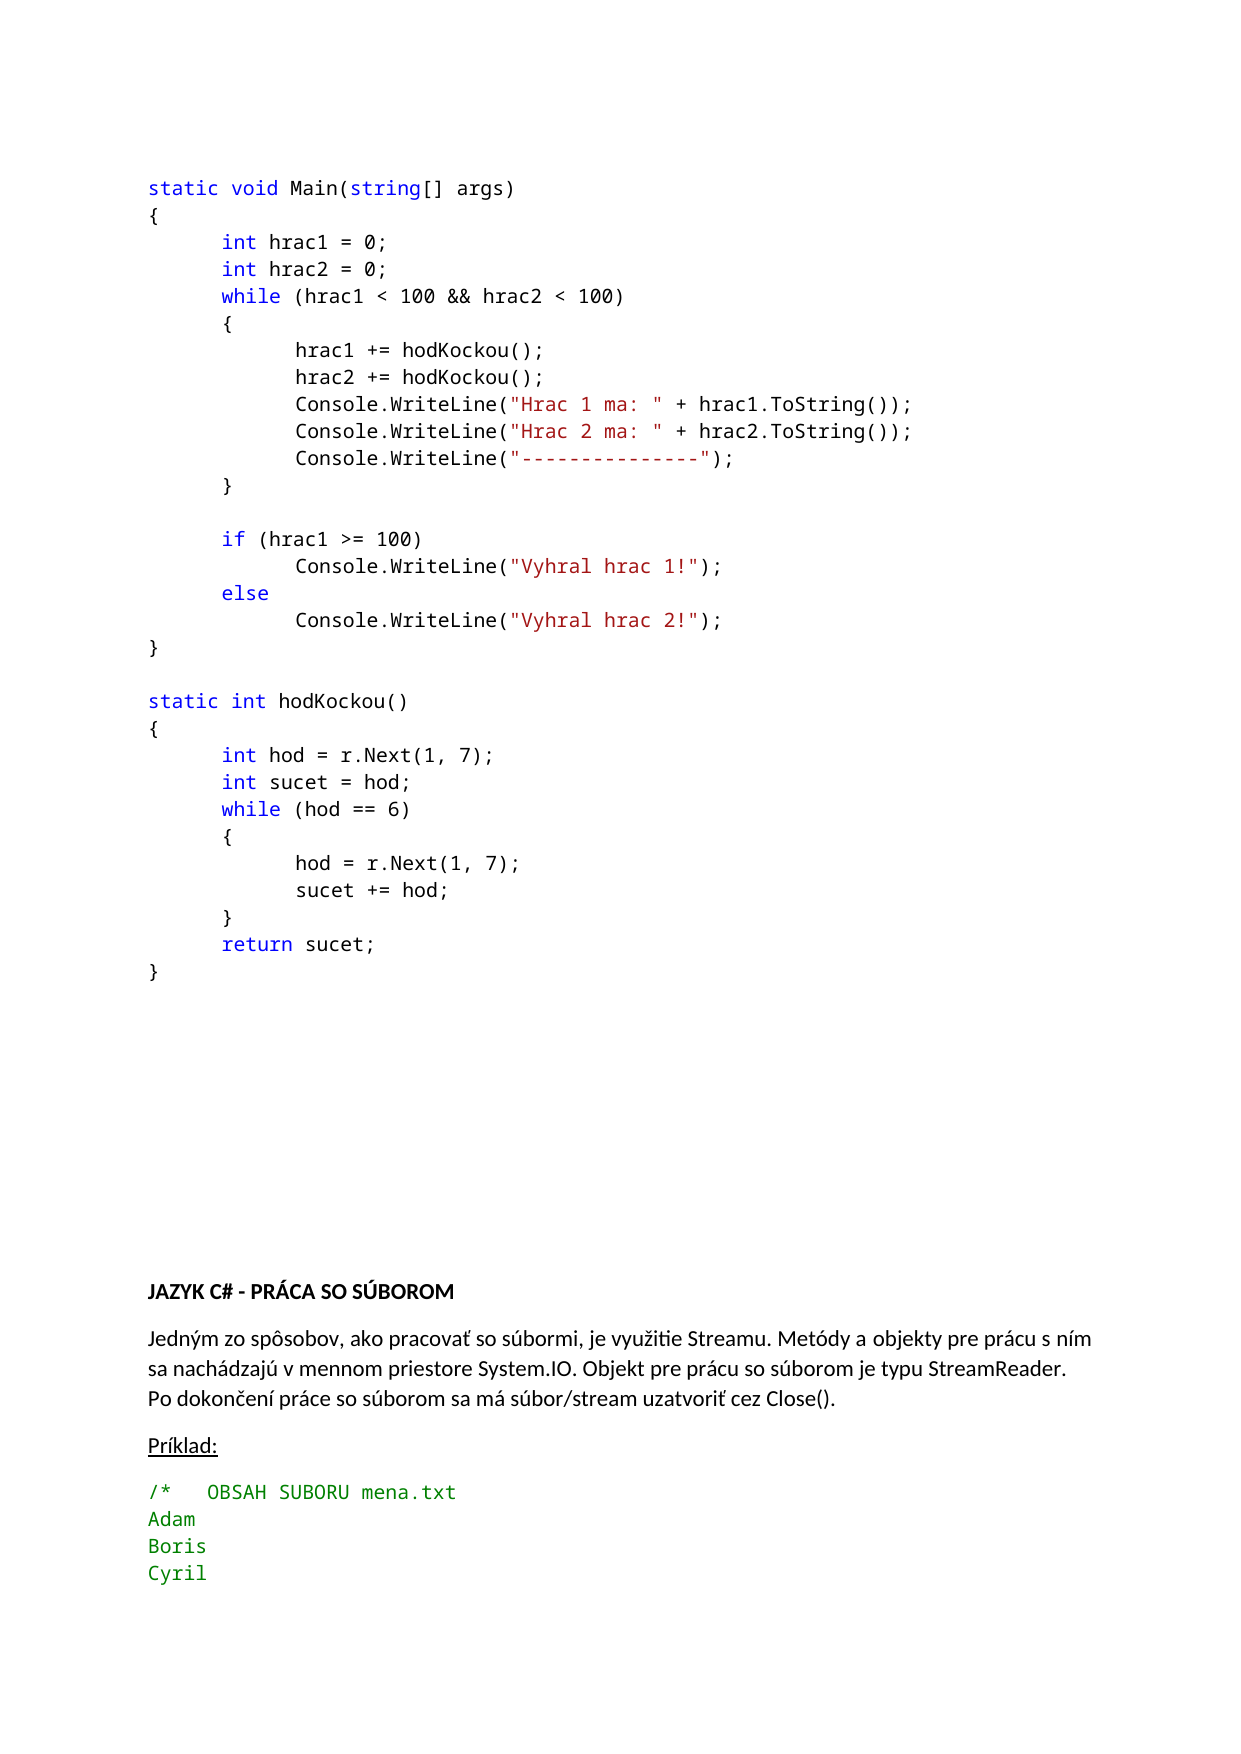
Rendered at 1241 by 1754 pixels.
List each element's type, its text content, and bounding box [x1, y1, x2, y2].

text hrac2 += hodKockou(); [221, 363, 1093, 390]
text Console.WriteLine("Vyhral hrac 2!"); [221, 606, 1093, 633]
text { [148, 309, 1093, 336]
text static void Main(string[] args) [148, 174, 1093, 202]
text JAZYK C# - PRÁCA SO SÚBOROM [148, 1277, 1093, 1305]
text sucet += hod; [221, 876, 1093, 903]
text int hrac1 = 0; [148, 228, 1093, 256]
text { [148, 822, 1093, 849]
text while (hrac1 < 100 && hrac2 < 100) [148, 282, 1093, 309]
text Jedným zo spôsobov, ako pracovať so súbormi, je využitie Streamu. Metódy a objekty pre prácu s ním sa nachádzajú v mennom priestore System.IO. Objekt pre prácu so súborom je typu StreamReader. Po dokončení práce so súborom sa má súbor/stream uzatvoriť cez Close(). [148, 1324, 1093, 1412]
text static int hodKockou() [148, 687, 1093, 714]
text Console.WriteLine("Hrac 2 ma: " + hrac2.ToString()); [221, 417, 1093, 444]
text if (hrac1 >= 100) [148, 525, 1093, 552]
text { [148, 714, 1093, 741]
text { [148, 202, 1093, 228]
text Boris [148, 1532, 1093, 1559]
text hod = r.Next(1, 7); [221, 849, 1093, 876]
text Príklad: [148, 1431, 1093, 1459]
text Adam [148, 1505, 1093, 1532]
text else [148, 579, 1093, 606]
text int sucet = hod; [148, 768, 1093, 795]
text } [148, 633, 1093, 660]
text } [148, 903, 1093, 930]
text Console.WriteLine("Vyhral hrac 1!"); [221, 552, 1093, 579]
text return sucet; [148, 930, 1093, 957]
text /* OBSAH SUBORU mena.txt [148, 1478, 1093, 1505]
text hrac1 += hodKockou(); [221, 336, 1093, 363]
text Console.WriteLine("---------------"); [221, 444, 1093, 471]
text } [148, 957, 1093, 984]
text } [148, 471, 1093, 498]
text int hod = r.Next(1, 7); [148, 741, 1093, 768]
text while (hod == 6) [148, 795, 1093, 822]
text Console.WriteLine("Hrac 1 ma: " + hrac1.ToString()); [221, 390, 1093, 417]
text Cyril [148, 1559, 1093, 1586]
text int hrac2 = 0; [148, 256, 1093, 282]
